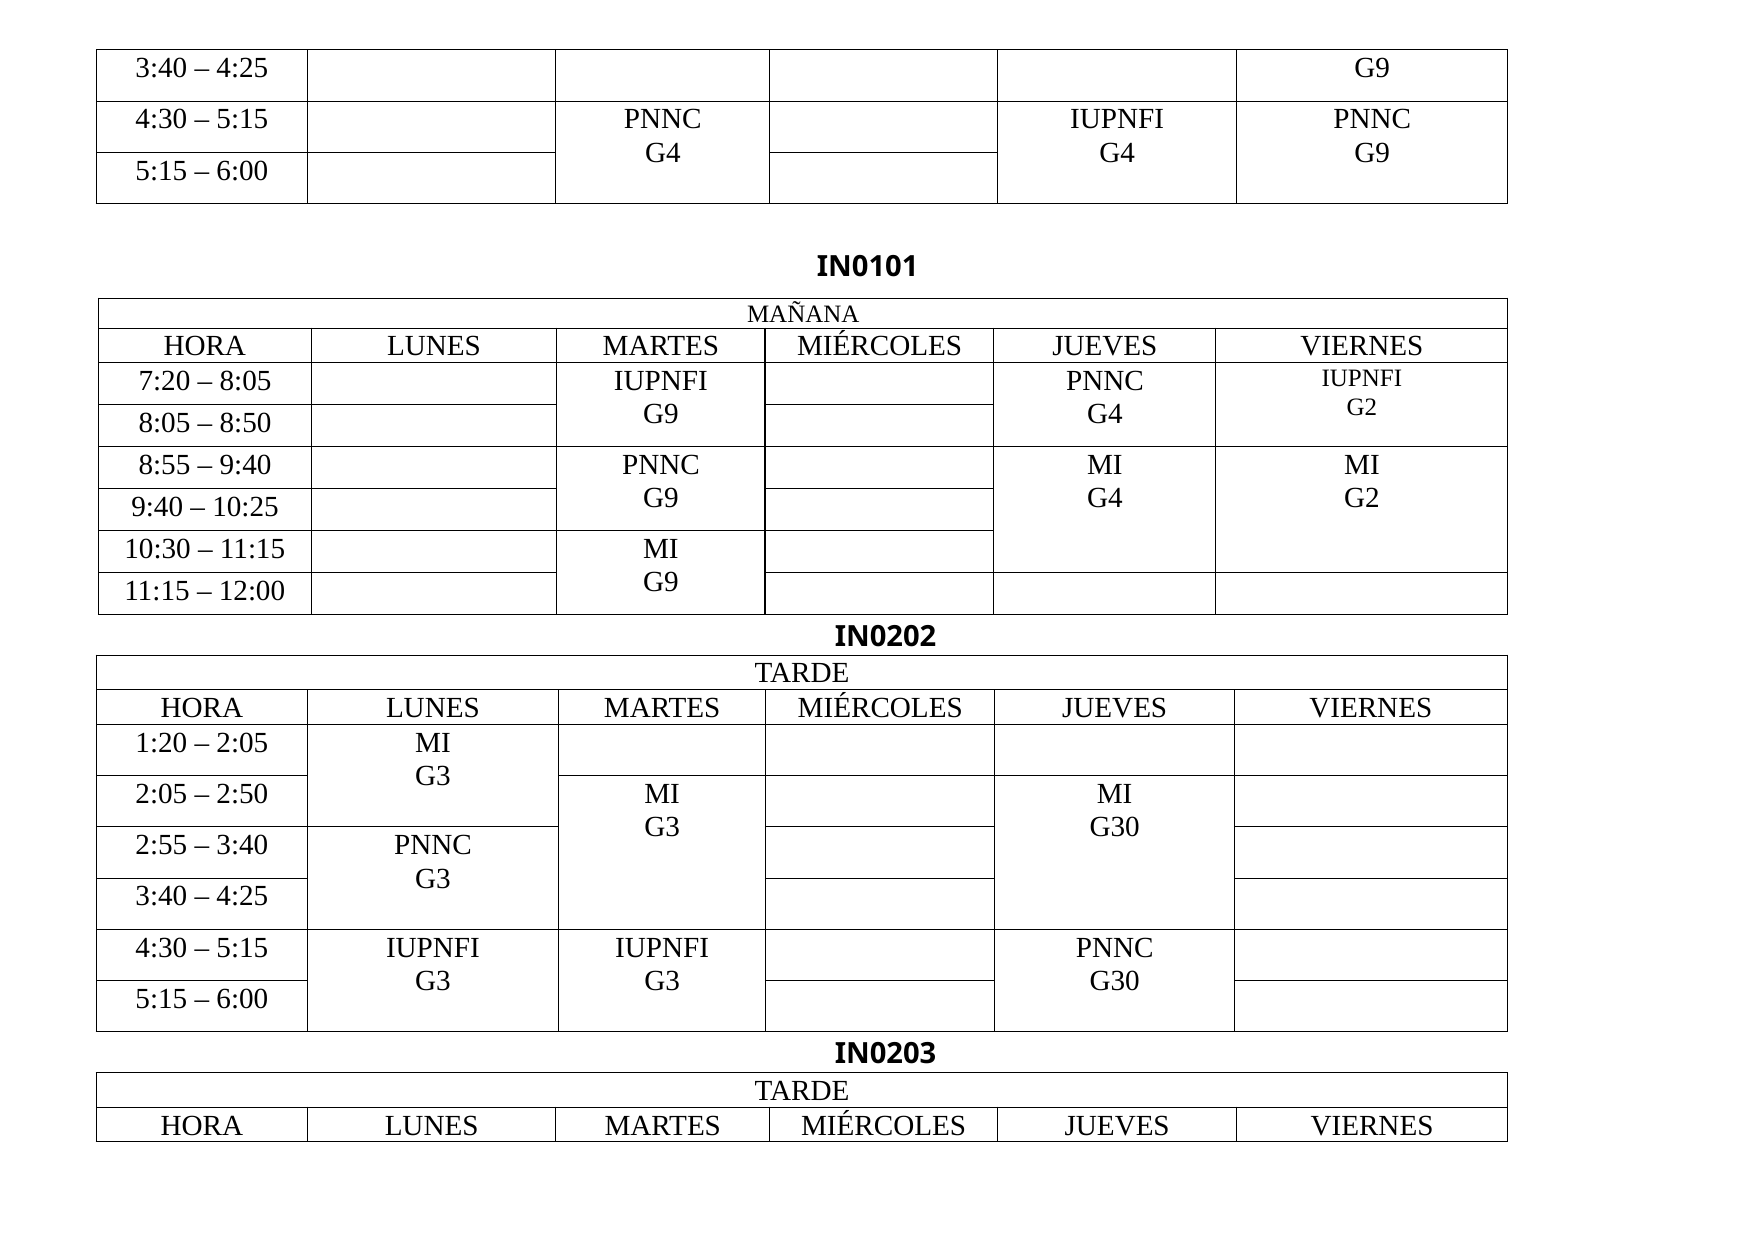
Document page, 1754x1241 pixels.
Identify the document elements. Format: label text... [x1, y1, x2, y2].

table_cell [766, 531, 993, 572]
table_cell [766, 930, 994, 980]
table_header TARDE [97, 1073, 1507, 1107]
table_cell IUPNFI G4 [998, 102, 1236, 203]
table_cell [1235, 879, 1507, 929]
table_cell [766, 725, 994, 775]
table_cell [312, 573, 556, 614]
table_cell 7:20 – 8:05 [99, 363, 311, 404]
table_cell 9:40 – 10:25 [99, 489, 311, 530]
table_cell PNNC G3 [308, 827, 558, 929]
table_cell HORA [99, 329, 311, 362]
text IN0202 [101, 615, 1669, 654]
table_cell [312, 531, 556, 572]
table_cell 3:40 – 4:25 [97, 879, 307, 929]
table_cell 11:15 – 12:00 [99, 573, 311, 614]
table_cell VIERNES [1235, 690, 1507, 724]
table_cell MARTES [559, 690, 765, 724]
text IN0203 [101, 1032, 1669, 1072]
table_cell [994, 573, 1215, 614]
table_cell JUEVES [995, 690, 1234, 724]
table_cell [308, 50, 555, 101]
table_cell 2:55 – 3:40 [97, 827, 307, 877]
table_header TARDE [97, 656, 1507, 689]
table_cell MI G2 [1216, 447, 1507, 572]
table_header MAÑANA [99, 299, 1507, 327]
table_cell [1216, 573, 1507, 614]
table_cell PNNC G4 [994, 363, 1215, 446]
table_cell [766, 489, 993, 530]
table_cell LUNES [312, 329, 556, 362]
table_cell [766, 405, 993, 446]
table_cell MIÉRCOLES [766, 690, 994, 724]
table_cell 4:30 – 5:15 [97, 930, 307, 980]
table_cell [766, 981, 994, 1031]
table_cell [559, 725, 765, 775]
table_cell IUPNFI G3 [559, 930, 765, 1031]
table_cell MI G3 [559, 776, 765, 929]
table_cell LUNES [308, 690, 558, 724]
table_cell [766, 447, 993, 488]
table_cell MI G30 [995, 776, 1234, 929]
table_cell [995, 725, 1234, 775]
table_cell MARTES [557, 329, 764, 362]
table_cell VIERNES [1237, 1108, 1507, 1141]
table_cell MI G9 [557, 531, 764, 614]
table_cell [1235, 776, 1507, 826]
table_cell MIÉRCOLES [766, 329, 993, 362]
table_cell 1:20 – 2:05 [97, 725, 307, 775]
table_cell IUPNFI G9 [557, 363, 764, 446]
table_cell PNNC G9 [557, 447, 764, 530]
table_cell [1235, 981, 1507, 1031]
table_cell IUPNFI G9 [1237, 50, 1507, 101]
table_cell MARTES [556, 1108, 769, 1141]
table_cell PNNC G9 [1237, 102, 1507, 203]
table_cell MI G4 [994, 447, 1215, 572]
table_cell IUPNFI G2 [1216, 363, 1507, 446]
table_cell [1235, 930, 1507, 980]
table_cell 3:40 – 4:25 [97, 50, 307, 101]
table_cell MI G3 [308, 725, 558, 826]
table_cell LUNES [308, 1108, 555, 1141]
table_cell IUPNFI G3 [308, 930, 558, 1031]
table_cell [312, 363, 556, 404]
table_cell [770, 50, 997, 101]
table_cell 4:30 – 5:15 [97, 102, 307, 152]
table_cell [766, 827, 994, 877]
table_cell [1235, 725, 1507, 775]
table_cell JUEVES [994, 329, 1215, 362]
table_cell PNNC G4 [556, 102, 769, 203]
table_cell [308, 153, 555, 203]
table_cell [766, 776, 994, 826]
table_cell VIERNES [1216, 329, 1507, 362]
table_cell 5:15 – 6:00 [97, 981, 307, 1031]
table_cell JUEVES [998, 1108, 1236, 1141]
table_cell [766, 573, 993, 614]
table_cell HORA [97, 690, 307, 724]
table_cell [766, 363, 993, 404]
table_cell [312, 489, 556, 530]
text IN0101 [101, 245, 1633, 285]
table_cell [770, 153, 997, 203]
table_cell PNNC G30 [995, 930, 1234, 1031]
table_cell 5:15 – 6:00 [97, 153, 307, 203]
table_cell 10:30 – 11:15 [99, 531, 311, 572]
table_cell [308, 102, 555, 152]
table_cell 2:05 – 2:50 [97, 776, 307, 826]
table_cell [770, 102, 997, 152]
table_cell [312, 405, 556, 446]
table_cell [1235, 827, 1507, 877]
table_cell 8:55 – 9:40 [99, 447, 311, 488]
table_cell HORA [97, 1108, 307, 1141]
table_cell [766, 879, 994, 929]
table_cell MIÉRCOLES [770, 1108, 997, 1141]
table_cell [312, 447, 556, 488]
table_cell 8:05 – 8:50 [99, 405, 311, 446]
